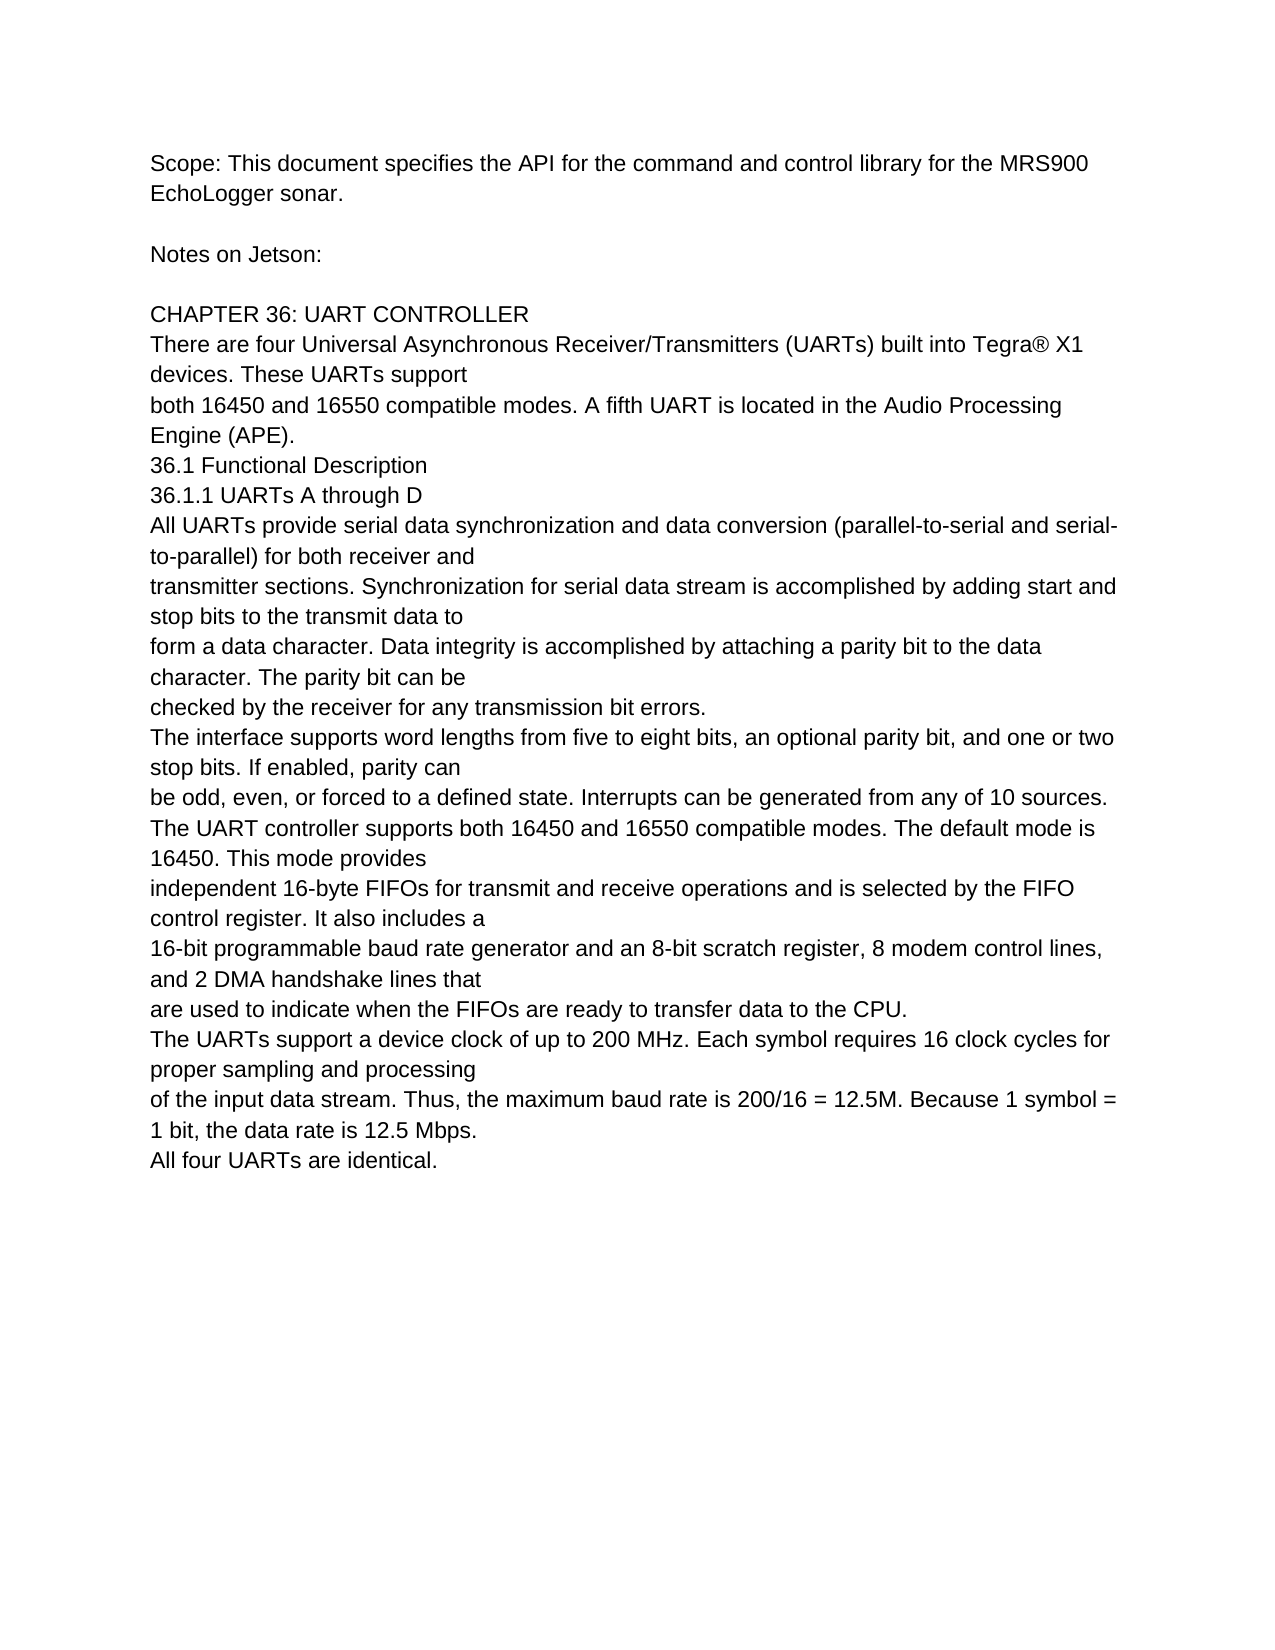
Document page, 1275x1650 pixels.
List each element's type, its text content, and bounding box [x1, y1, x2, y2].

text of the input data stream. Thus, the maximum baud rate is 200/16 = 12.5M. Because 1 symbol = 1 bit, the data rate is 12.5 Mbps. [150, 1086, 1125, 1143]
text both 16450 and 16550 compatible modes. A fifth UART is located in the Audio Processing Engine (APE). [150, 392, 1125, 448]
text The interface supports word lengths from five to eight bits, an optional parity bit, and one or two stop bits. If enabled, parity can [150, 724, 1125, 781]
text All UARTs provide serial data synchronization and data conversion (parallel-to-serial and serial-to-parallel) for both receiver and [150, 512, 1125, 569]
text checked by the receiver for any transmission bit errors. [150, 694, 1125, 720]
text transmitter sections. Synchronization for serial data stream is accomplished by adding start and stop bits to the transmit data to [150, 573, 1125, 629]
text 16-bit programmable baud rate generator and an 8-bit scratch register, 8 modem control lines, and 2 DMA handshake lines that [150, 935, 1125, 992]
text The UARTs support a device clock of up to 200 MHz. Each symbol requires 16 clock cycles for proper sampling and processing [150, 1026, 1125, 1083]
text 36.1.1 UARTs A through D [150, 482, 1125, 509]
text There are four Universal Asynchronous Receiver/Transmitters (UARTs) built into Tegra® X1 devices. These UARTs support [150, 331, 1125, 388]
text independent 16-byte FIFOs for transmit and receive operations and is selected by the FIFO control register. It also includes a [150, 875, 1125, 932]
text form a data character. Data integrity is accomplished by attaching a parity bit to the data character. The parity bit can be [150, 633, 1125, 690]
text All four UARTs are identical. [150, 1147, 1125, 1173]
text Scope: This document specifies the API for the command and control library for the MRS900 EchoLogger sonar. [150, 150, 1125, 207]
text CHAPTER 36: UART CONTROLLER [150, 301, 1125, 327]
text be odd, even, or forced to a defined state. Interrupts can be generated from any of 10 sources. [150, 784, 1125, 811]
text 36.1 Functional Description [150, 452, 1125, 478]
text Notes on Jetson: [150, 241, 1125, 267]
text The UART controller supports both 16450 and 16550 compatible modes. The default mode is 16450. This mode provides [150, 814, 1125, 871]
text are used to indicate when the FIFOs are ready to transfer data to the CPU. [150, 996, 1125, 1022]
